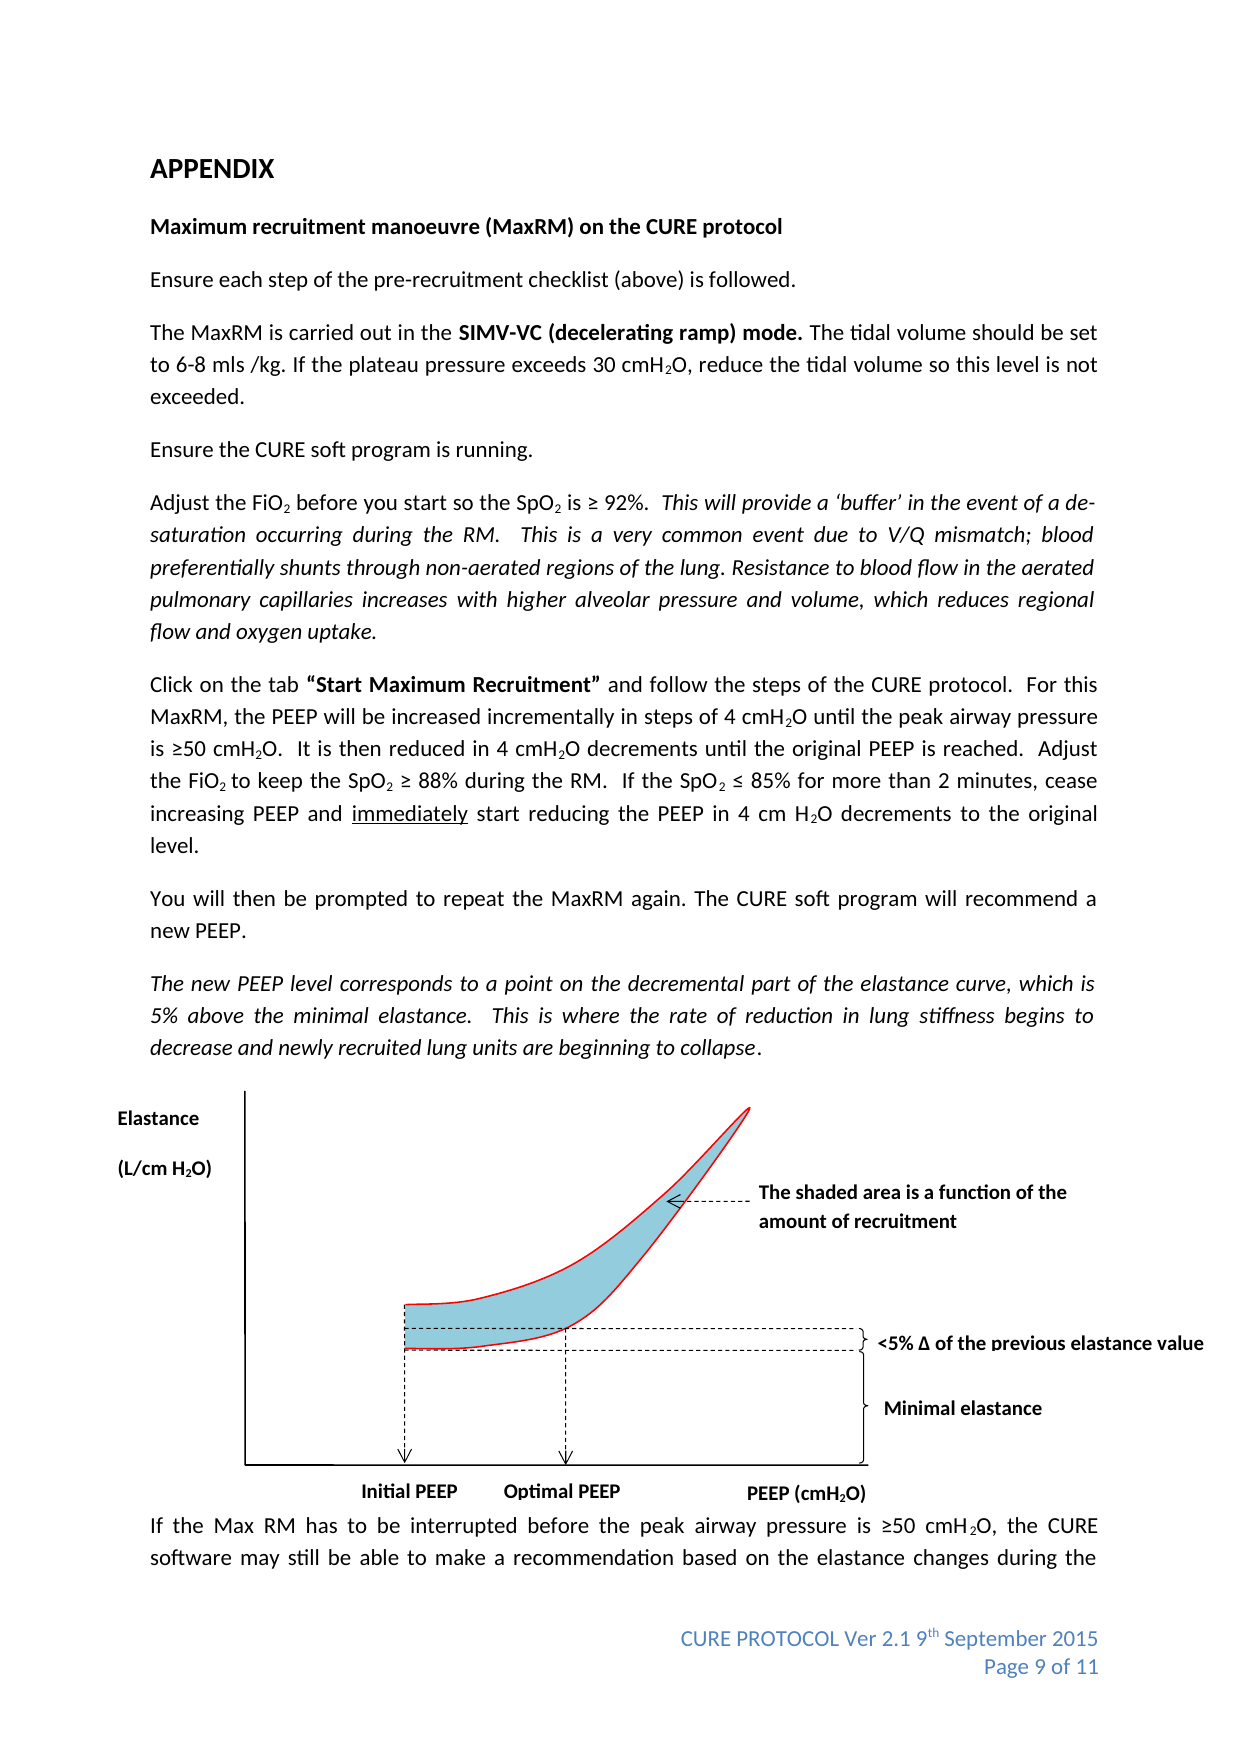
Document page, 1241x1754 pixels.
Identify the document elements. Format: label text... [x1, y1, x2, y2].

text Ensure the CURE soft program is running. [150, 435, 1098, 463]
text Adjust the FiO2 before you start so the SpO2 is ≥ 92%. This will provide a ‘buffer’ in the event of a de-saturation occurring during the RM. This is a very common event due to V/Q mismatch; blood preferentially shunts through non-aerated regions of the lung. Resistance to blood flow in the aerated pulmonary capillaries increases with higher alveolar pressure and volume, which reduces regional flow and oxygen uptake. [150, 488, 1098, 645]
text You will then be prompted to repeat the MaxRM again. The CURE soft program will recommend a new PEEP. [150, 884, 1098, 944]
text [150, 1511, 1098, 1571]
text APPENDIX [150, 150, 1098, 186]
text Ensure each step of the pre-recruitment checklist (above) is followed. [150, 265, 1098, 293]
text Maximum recruitment manoeuvre (MaxRM) on the CURE protocol [150, 212, 1098, 240]
text The MaxRM is carried out in the SIMV-VC (decelerating ramp) mode. The tidal volume should be set to 6-8 mls /kg. If the plateau pressure exceeds 30 cmH2O, reduce the tidal volume so this level is not exceeded. [150, 318, 1098, 410]
text Click on the tab “Start Maximum Recruitment” and follow the steps of the CURE protocol. For this MaxRM, the PEEP will be increased incrementally in steps of 4 cmH2O until the peak airway pressure is ≥50 cmH2O. It is then reduced in 4 cmH2O decrements until the original PEEP is reached. Adjust the FiO2 to keep the SpO2 ≥ 88% during the RM. If the SpO2 ≤ 85% for more than 2 minutes, cease increasing PEEP and immediately start reducing the PEEP in 4 cm H2O decrements to the original level. [150, 670, 1098, 859]
text The new PEEP level corresponds to a point on the decremental part of the elastance curve, which is 5% above the minimal elastance. This is where the rate of reduction in lung stiffness begins to decrease and newly recruited lung units are beginning to collapse. [150, 969, 1098, 1062]
